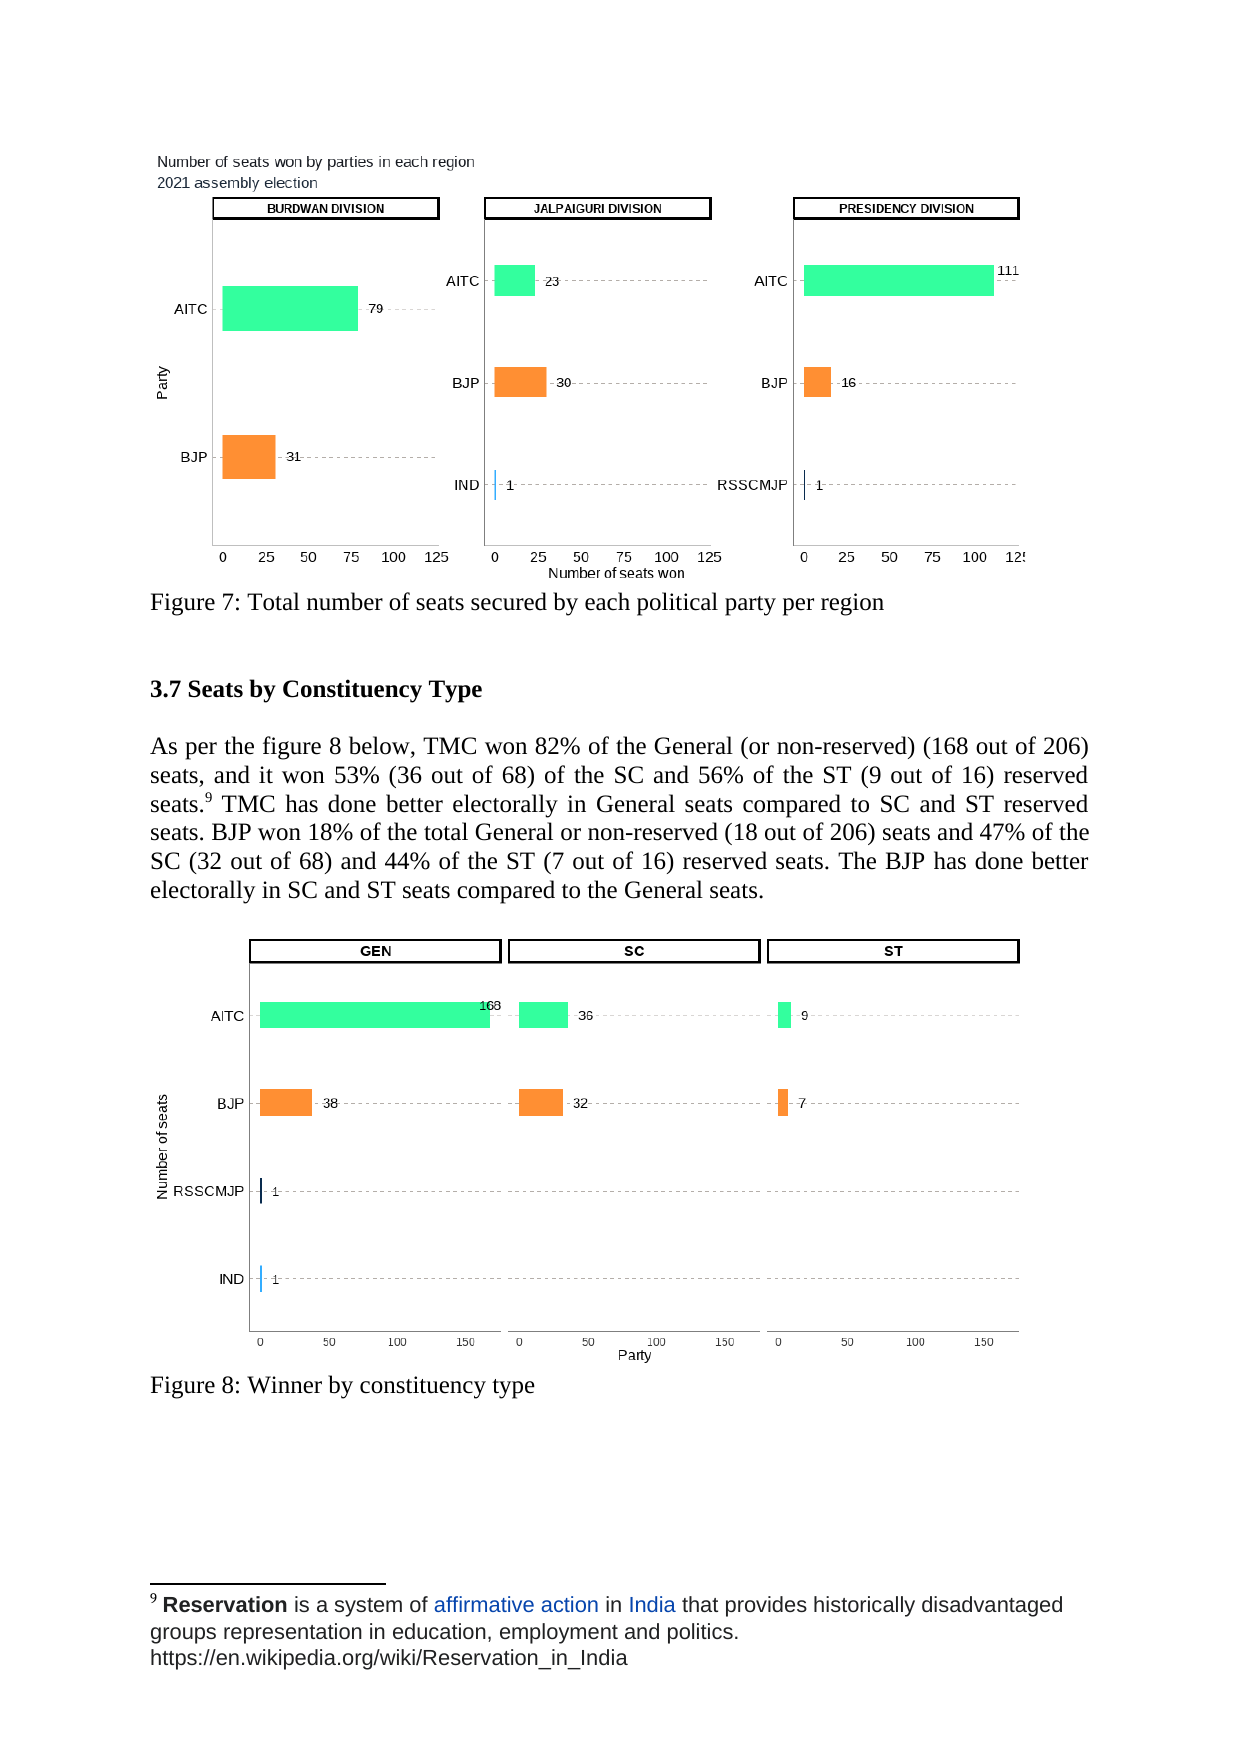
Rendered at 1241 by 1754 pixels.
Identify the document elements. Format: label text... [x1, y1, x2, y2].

text As per the figure 8 below, TMC won 82% of the General (or non-reserved) (168 out of 206) seats, and it won 53% (36 out of 68) of the SC and 56% of the ST (9 out of 16) reserved seats. TMC has done better electorally in General seats compared to SC and ST reserved seats. BJP won 18% of the total General or non-reserved (18 out of 206) seats and 47% of the SC (32 out of 68) and 44% of the ST (7 out of 16) reserved seats. The BJP has done better electorally in SC and ST seats compared to the General seats. [150, 731, 1090, 904]
text 3.7 Seats by Constituency Type [150, 674, 1090, 702]
text Figure 7: Total number of seats secured by each political party per region [150, 587, 1090, 616]
text Figure 8: Winner by constituency type [150, 1370, 1090, 1399]
picture [150, 932, 1025, 1370]
picture [150, 150, 1025, 588]
